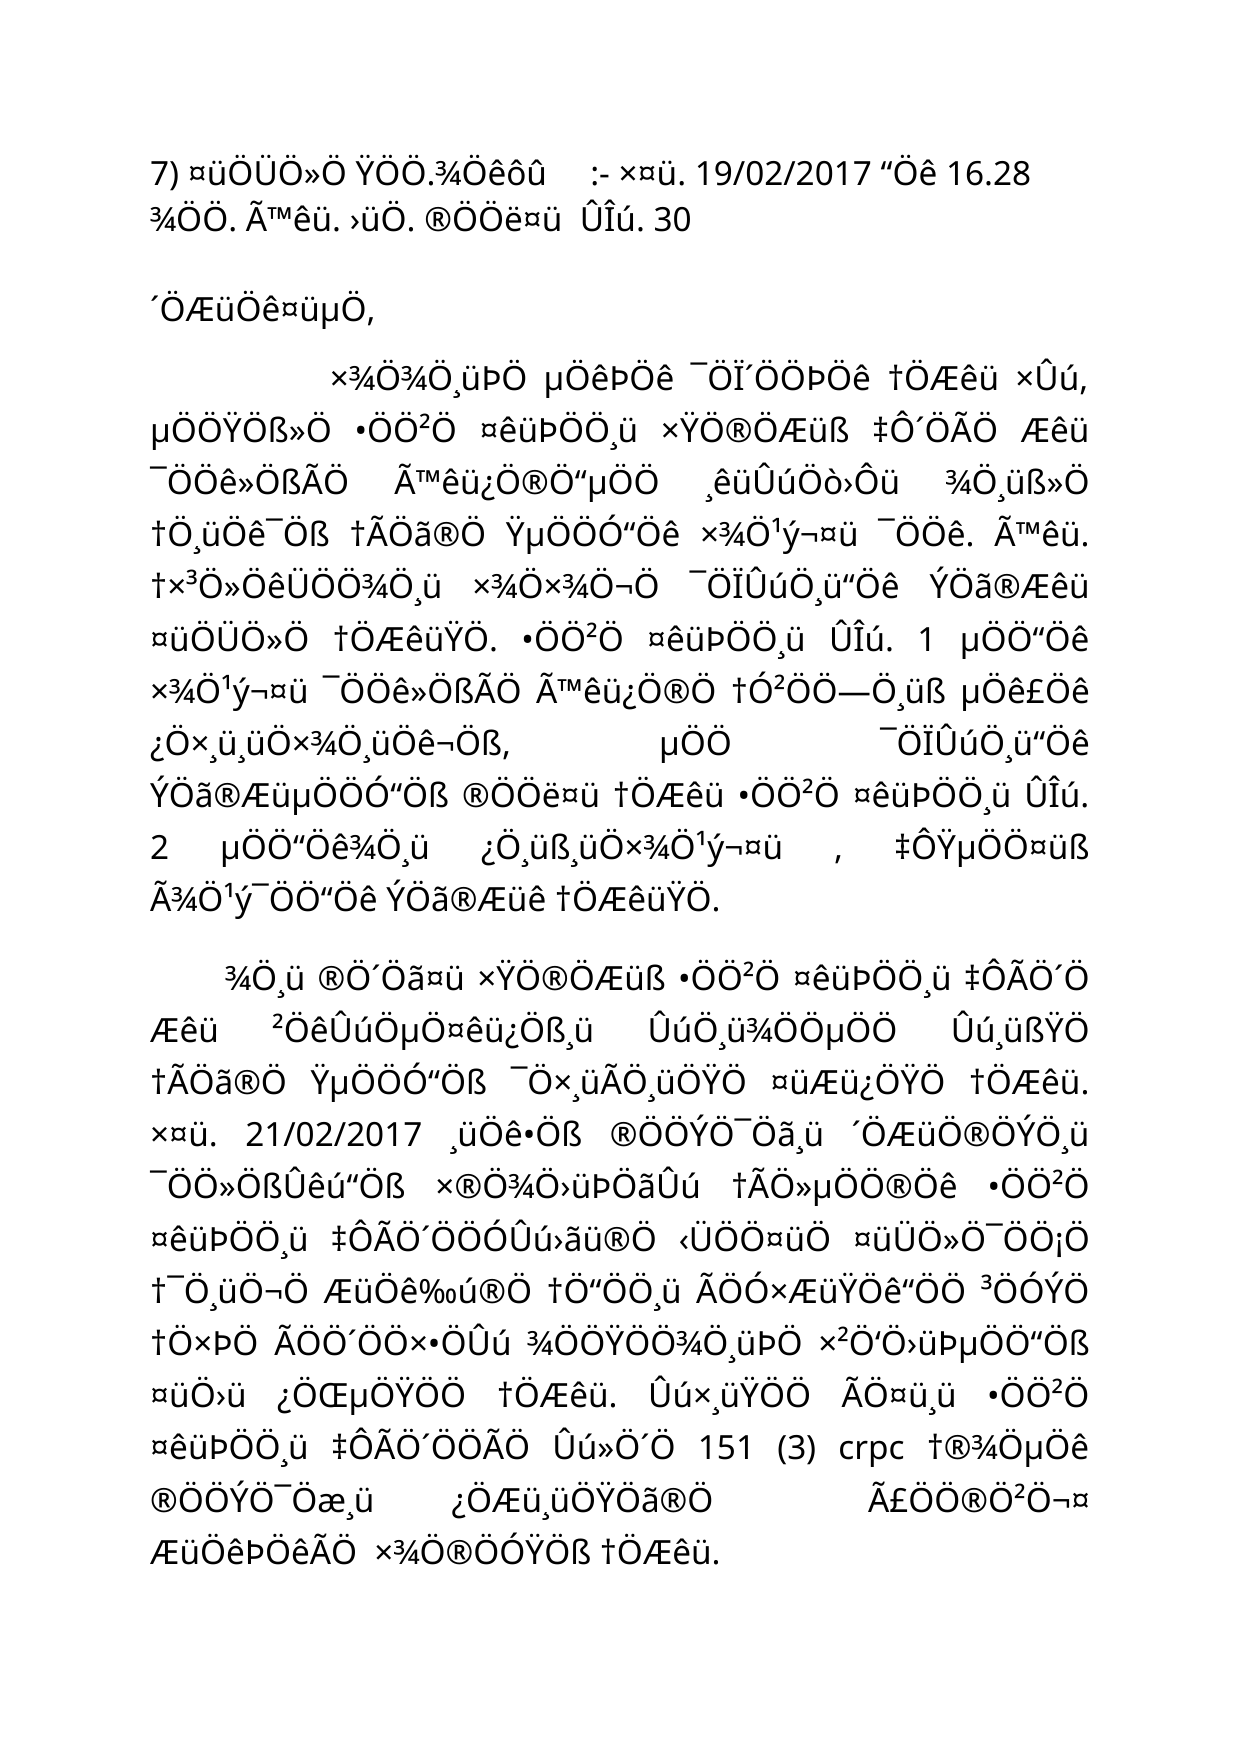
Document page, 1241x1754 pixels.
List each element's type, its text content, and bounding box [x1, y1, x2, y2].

text 7) ¤üÖÜÖ»Ö ŸÖÖ.¾Öêôû :- ×¤ü. 19/02/2017 “Öê 16.28 ¾ÖÖ. Ã™êü. ›üÖ. ®ÖÖë¤ü ÛÎú. 30 [150, 150, 1090, 241]
text ¾Ö¸ü ®Ö´Öã¤ü ×ŸÖ®ÖÆüß •ÖÖ²Ö ¤êüÞÖÖ¸ü ‡ÔÃÖ´Ö Æêü ²ÖêÛúÖµÖ¤êü¿Öß¸ü ÛúÖ¸ü¾ÖÖµÖÖ Ûú¸üßŸÖ †ÃÖã®Ö ŸµÖÖÓ“Öß ¯Ö×¸üÃÖ¸üÖŸÖ ¤üÆü¿ÖŸÖ †ÖÆêü. ×¤ü. 21/02/2017 ¸üÖê•Öß ®ÖÖÝÖ¯Öã¸ü ´ÖÆüÖ®ÖÝÖ¸ü ¯ÖÖ»ÖßÛêú“Öß ×®Ö¾Ö›üÞÖãÛú †ÃÖ»µÖÖ®Öê •ÖÖ²Ö ¤êüÞÖÖ¸ü ‡ÔÃÖ´ÖÖÓÛú›ãü®Ö ‹ÜÖÖ¤üÖ ¤üÜÖ»Ö¯ÖÖ¡Ö †¯Ö¸üÖ¬Ö ÆüÖê‰ú®Ö †Ö“ÖÖ¸ü ÃÖÓ×ÆüŸÖê“ÖÖ ³ÖÓÝÖ †Ö×ÞÖ ÃÖÖ´ÖÖ×•ÖÛú ¾ÖÖŸÖÖ¾Ö¸üÞÖ ×²Ö‘Ö›üÞµÖÖ“Öß ¤üÖ›ü ¿ÖŒµÖŸÖÖ †ÖÆêü. Ûú×¸üŸÖÖ ÃÖ¤ü¸ü •ÖÖ²Ö ¤êüÞÖÖ¸ü ‡ÔÃÖ´ÖÖÃÖ Ûú»Ö´Ö 151 (3) crpc †®¾ÖµÖê ®ÖÖÝÖ¯Öæ¸ü ¿ÖÆü¸üÖŸÖã®Ö Ã£ÖÖ®Ö²Ö¬¤ ÆüÖêÞÖêÃÖ ×¾Ö®ÖÓŸÖß †ÖÆêü. [150, 954, 1090, 1574]
text ´ÖÆüÖê¤üµÖ, [150, 286, 1090, 332]
text ×¾Ö¾Ö¸üÞÖ µÖêÞÖê ¯ÖÏ´ÖÖÞÖê †ÖÆêü ×Ûú, µÖÖŸÖß»Ö •ÖÖ²Ö ¤êüÞÖÖ¸ü ×ŸÖ®ÖÆüß ‡Ô´ÖÃÖ Æêü ¯ÖÖê»ÖßÃÖ Ã™êü¿Ö®Ö“µÖÖ ¸êüÛúÖò›Ôü ¾Ö¸üß»Ö †Ö¸üÖê¯Öß †ÃÖã®Ö ŸµÖÖÓ“Öê ×¾Ö¹ý¬¤ü ¯ÖÖê. Ã™êü. †×³Ö»ÖêÜÖÖ¾Ö¸ü ×¾Ö×¾Ö¬Ö ¯ÖÏÛúÖ¸ü“Öê ÝÖã®Æêü ¤üÖÜÖ»Ö †ÖÆêüŸÖ. •ÖÖ²Ö ¤êüÞÖÖ¸ü ÛÎú. 1 µÖÖ“Öê ×¾Ö¹ý¬¤ü ¯ÖÖê»ÖßÃÖ Ã™êü¿Ö®Ö †Ó²ÖÖ—Ö¸üß µÖê£Öê ¿Ö×¸ü¸üÖ×¾Ö¸üÖê¬Öß, µÖÖ ¯ÖÏÛúÖ¸ü“Öê ÝÖã®ÆüµÖÖÓ“Öß ®ÖÖë¤ü †ÖÆêü •ÖÖ²Ö ¤êüÞÖÖ¸ü ÛÎú. 2 µÖÖ“Öê¾Ö¸ü ¿Ö¸üß¸üÖ×¾Ö¹ý¬¤ü , ‡ÔŸµÖÖ¤üß Ã¾Ö¹ý¯ÖÖ“Öê ÝÖã®Æüê †ÖÆêüŸÖ. [150, 354, 1090, 922]
